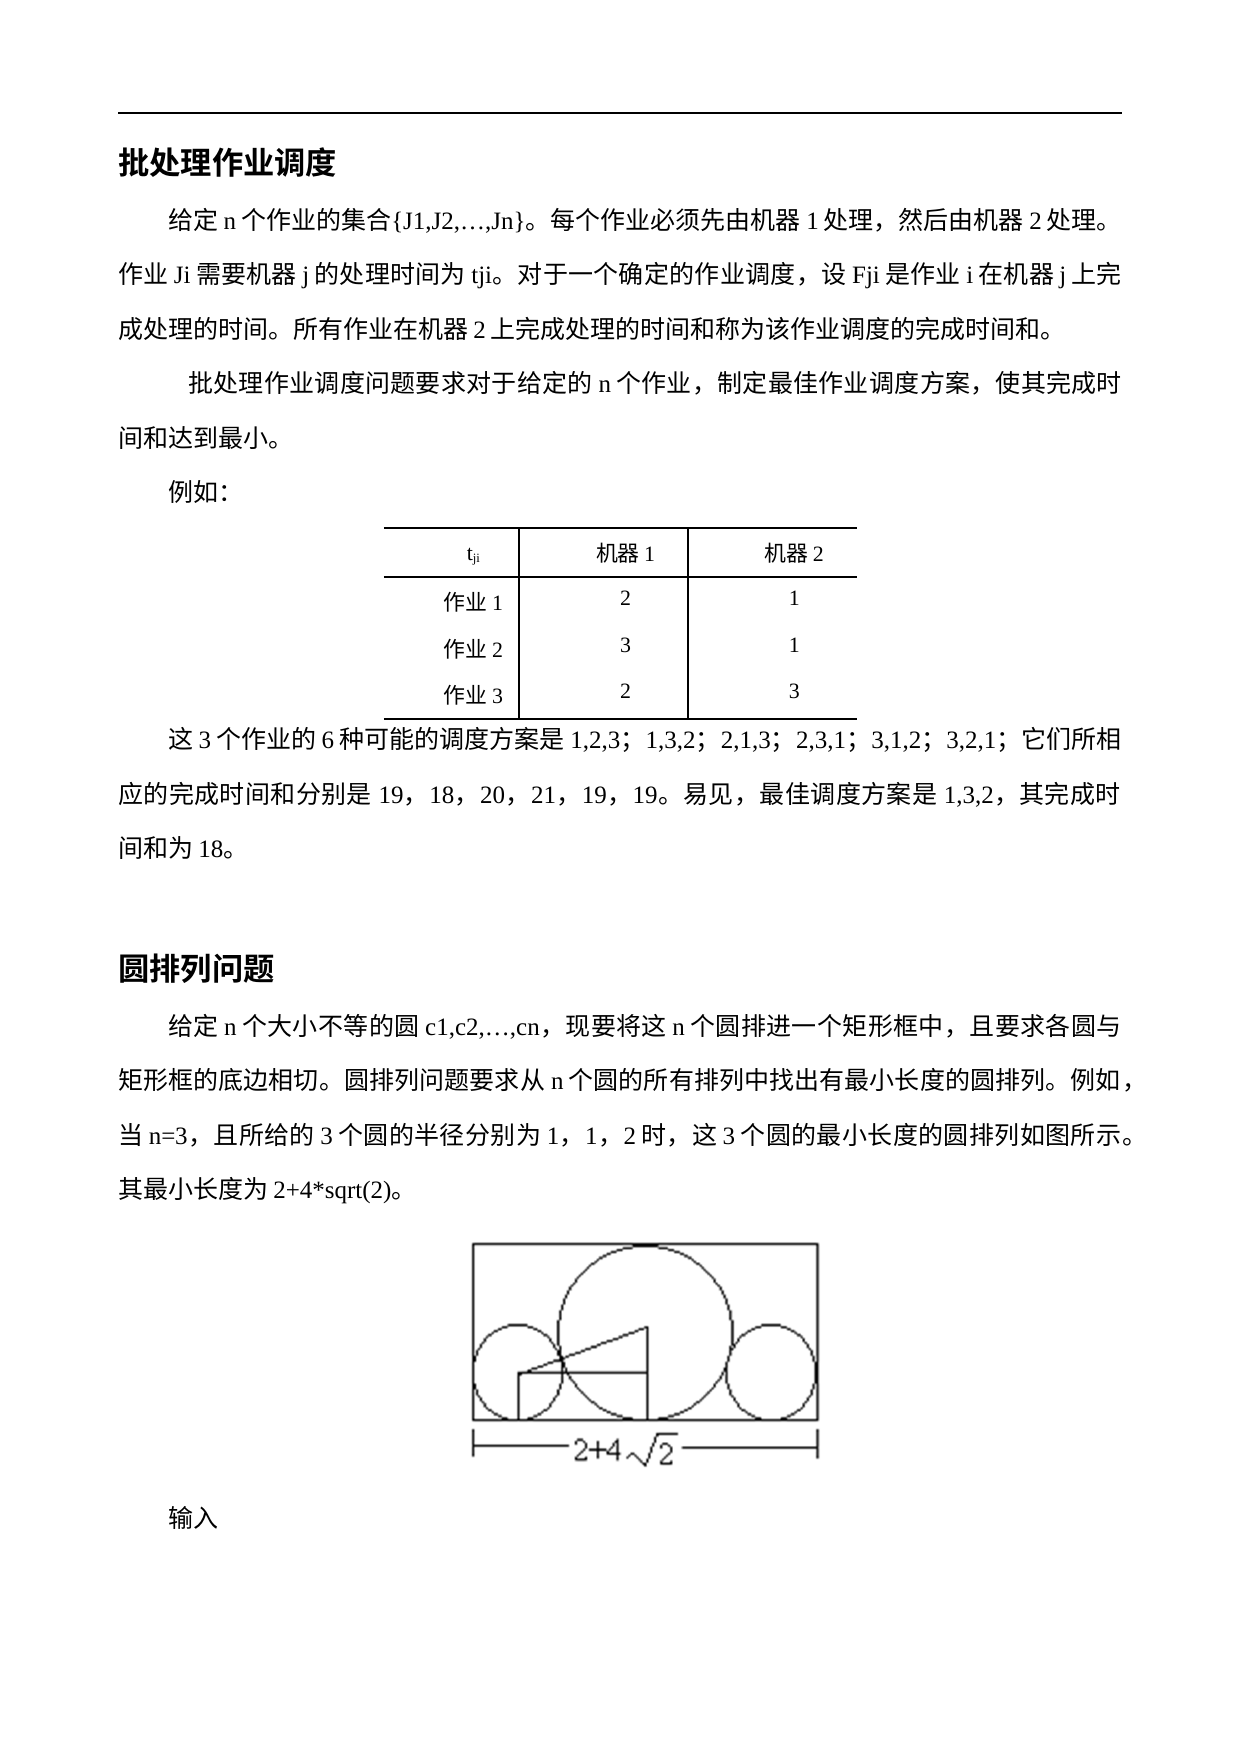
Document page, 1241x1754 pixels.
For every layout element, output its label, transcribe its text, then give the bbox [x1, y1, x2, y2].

table_cell 3 [520, 624, 687, 671]
picture [446, 1223, 844, 1484]
table_cell 作业3 [384, 671, 518, 718]
table_cell 2 [520, 671, 687, 718]
table_header 机器1 [520, 529, 687, 576]
table_cell 3 [689, 671, 857, 718]
text 例如： [118, 472, 1122, 509]
table_header tji [384, 529, 518, 576]
subtitle 批处理作业调度 [118, 126, 1122, 194]
table_header 机器2 [689, 529, 857, 576]
table_cell 2 [520, 578, 687, 624]
text 给定n个作业的集合{J1,J2,…,Jn}。每个作业必须先由机器1处理，然后由机器2处理。作业Ji需要机器j的处理时间为tji。对于一个确定的作业调度，设Fji是作业i在机器j上完成处理的时间。所有作业在机器2上完成处理的时间和称为该作业调度的完成时间和。 [118, 201, 1122, 346]
text 给定n个大小不等的圆c1,c2,…,cn，现要将这n个圆排进一个矩形框中，且要求各圆与矩形框的底边相切。圆排列问题要求从n个圆的所有排列中找出有最小长度的圆排列。例如，当n=3，且所给的3个圆的半径分别为1，1，2时，这3个圆的最小长度的圆排列如图所示。其最小长度为2+4*sqrt(2)。 [118, 1006, 1122, 1206]
table_cell 1 [689, 578, 857, 624]
text 输入 [118, 1498, 1122, 1534]
table_cell 1 [689, 624, 857, 671]
table_cell 作业2 [384, 624, 518, 671]
text 批处理作业调度问题要求对于给定的n个作业，制定最佳作业调度方案，使其完成时间和达到最小。 [118, 364, 1122, 454]
table_cell 作业1 [384, 578, 518, 624]
text 这3个作业的6种可能的调度方案是1,2,3；1,3,2；2,1,3；2,3,1；3,1,2；3,2,1；它们所相应的完成时间和分别是19，18，20，21，19，19。易见，最佳调度方案是1,3,2，其完成时间和为18。 [118, 720, 1122, 865]
subtitle 圆排列问题 [118, 932, 1122, 1000]
